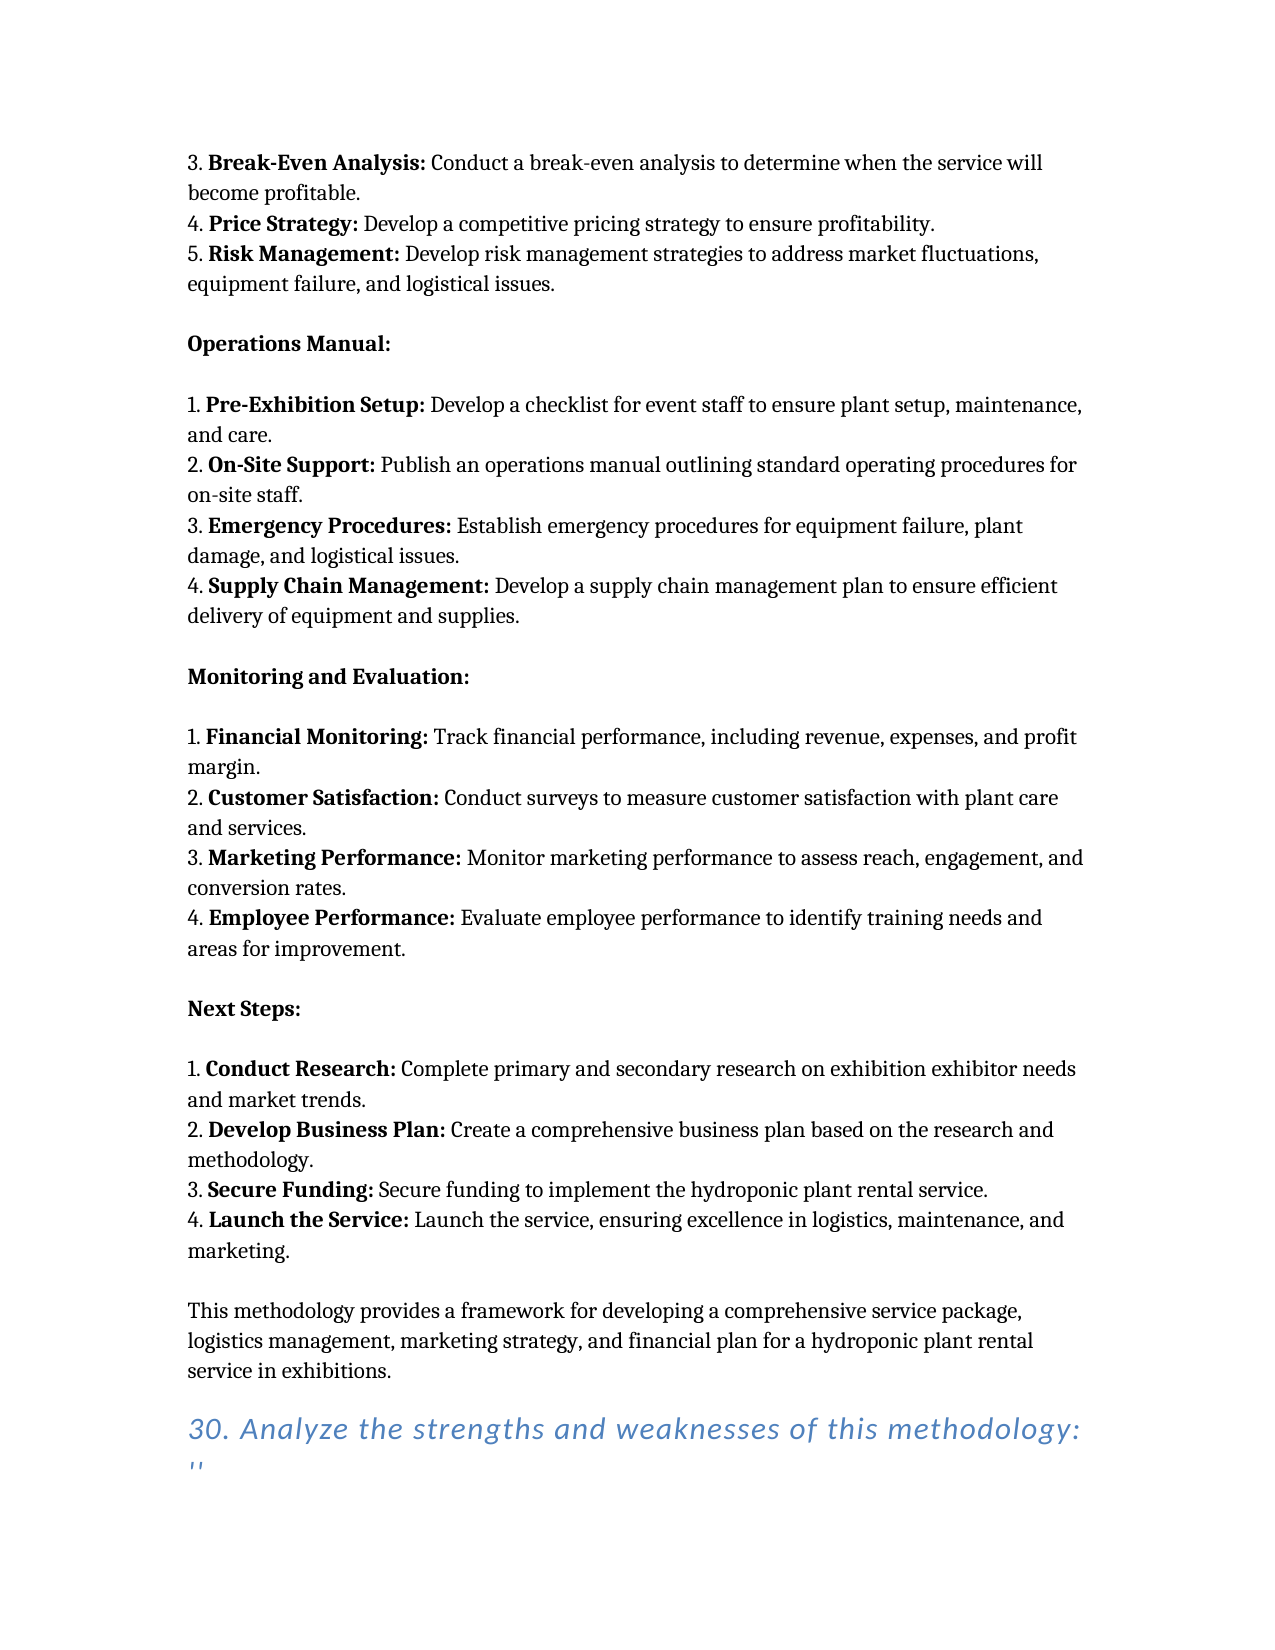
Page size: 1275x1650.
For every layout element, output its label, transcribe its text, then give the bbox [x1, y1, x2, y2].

subtitle 30. Analyze the strengths and weaknesses of this methodology: '' [187, 1409, 1087, 1491]
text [187, 150, 1087, 1385]
